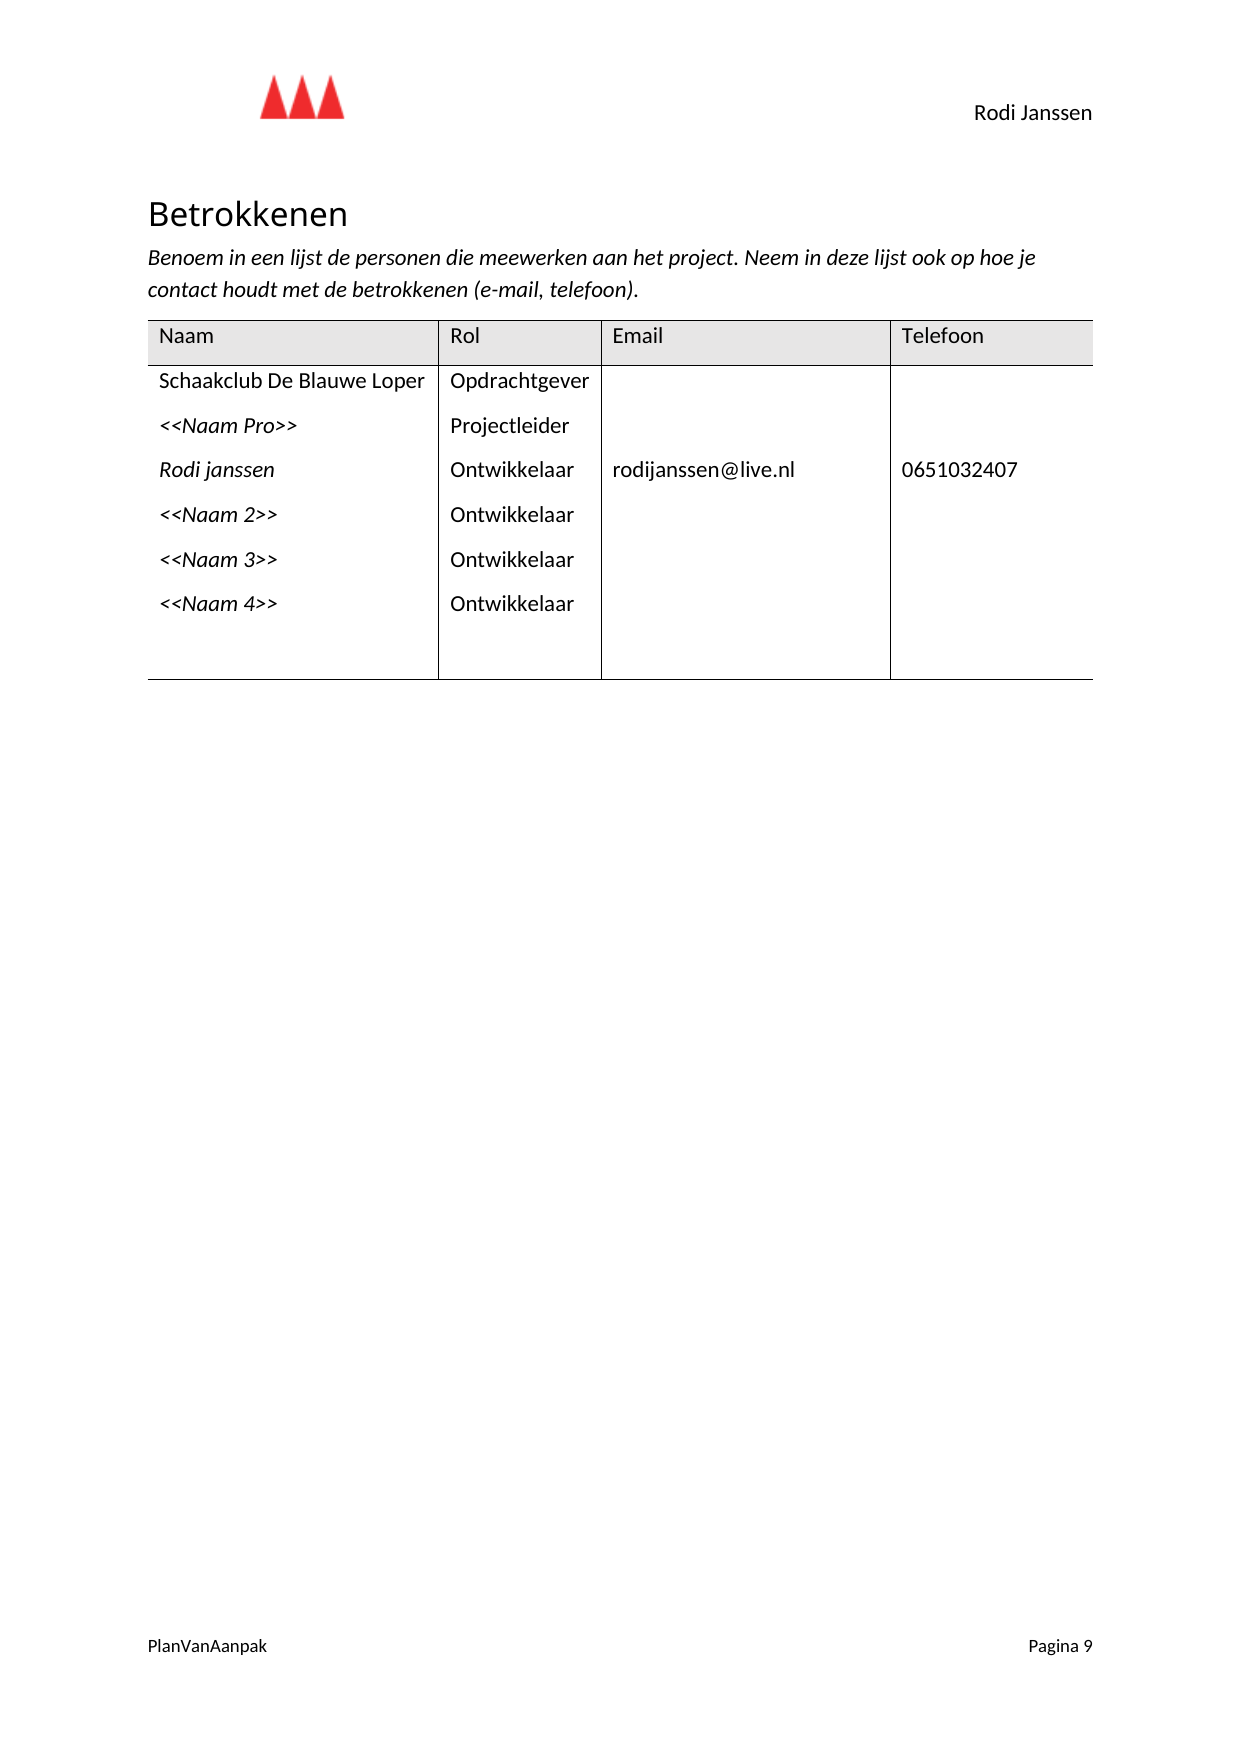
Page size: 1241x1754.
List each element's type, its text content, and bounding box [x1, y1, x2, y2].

subtitle Betrokkenen [148, 191, 1093, 236]
picture [147, 73, 461, 121]
table_header Naam [148, 321, 438, 365]
table_header Rol [439, 321, 601, 365]
table_header Telefoon [891, 321, 1093, 365]
text Benoem in een lijst de personen die meewerken aan het project. Neem in deze lijst ook op hoe je contact houdt met de betrokkenen (e-mail, telefoon). [148, 243, 1093, 303]
table_cell rodijanssen@live.nl [602, 366, 890, 679]
table_cell Opdrachtgever Projectleider Ontwikkelaar Ontwikkelaar Ontwikkelaar Ontwikkelaar [439, 366, 601, 679]
table_cell Schaakclub De Blauwe Loper <<Naam Pro>> Rodi janssen <<Naam 2>> <<Naam 3>> <<Naam 4>> [148, 366, 438, 679]
table_header Email [602, 321, 890, 365]
table_cell 0651032407 [891, 366, 1093, 679]
